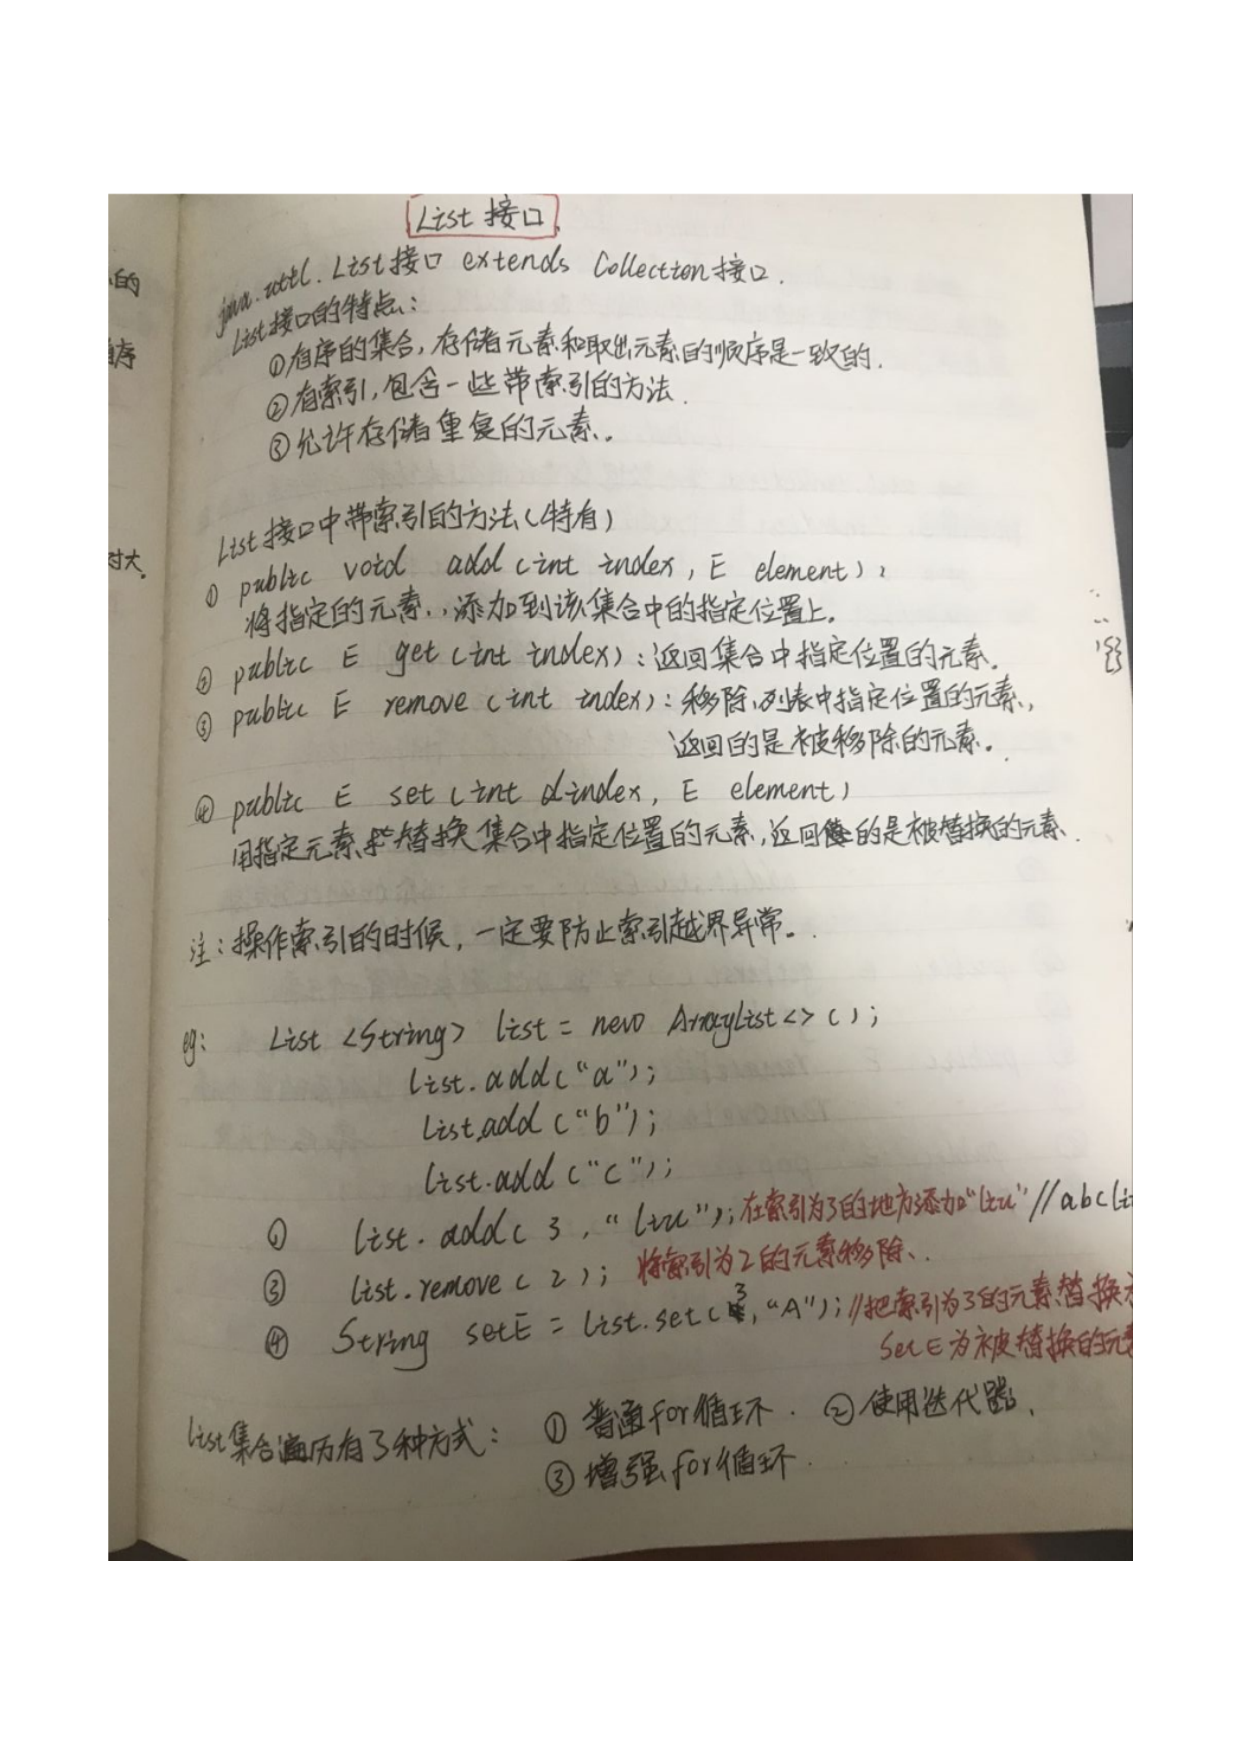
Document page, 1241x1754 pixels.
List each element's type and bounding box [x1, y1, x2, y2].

picture [109, 195, 1132, 1561]
